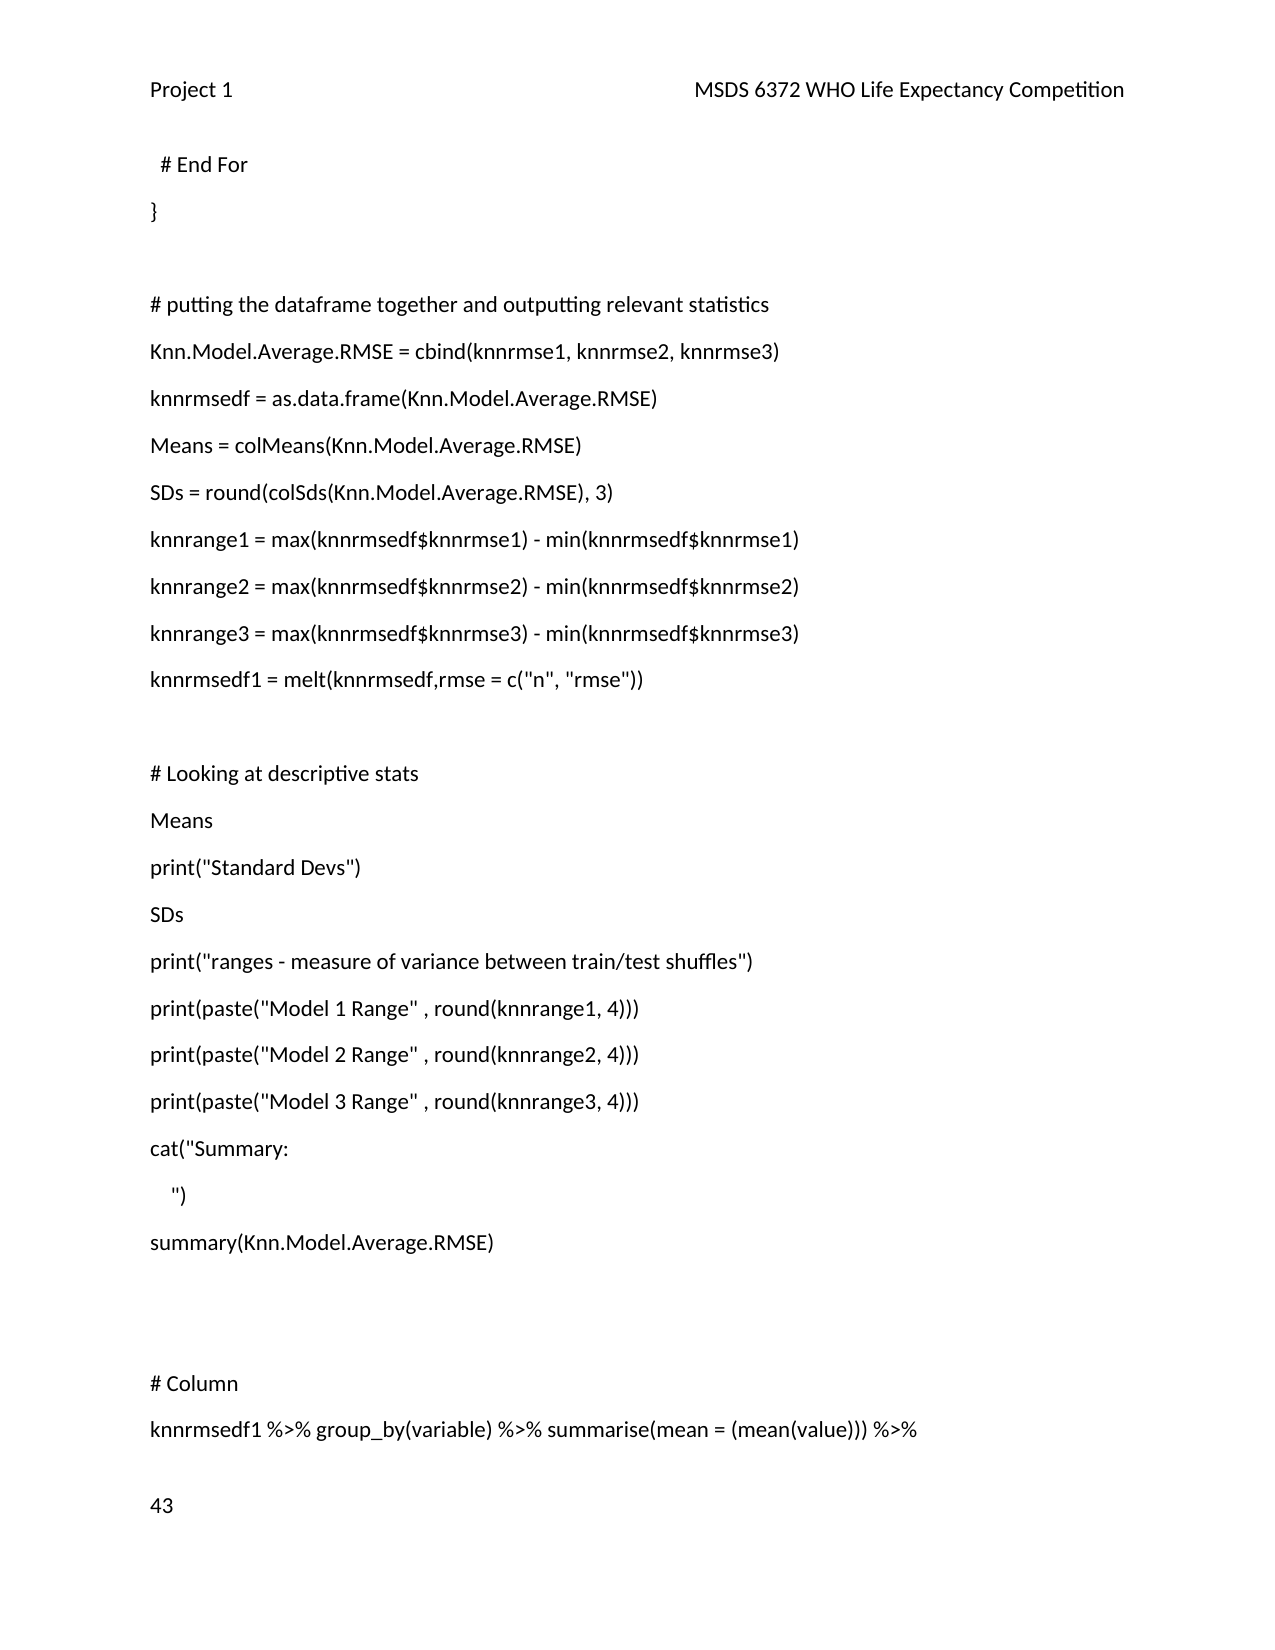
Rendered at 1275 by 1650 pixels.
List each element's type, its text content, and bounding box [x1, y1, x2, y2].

text print("Standard Devs") [150, 853, 1125, 881]
text knnrange3 = max(knnrmsedf$knnrmse3) - min(knnrmsedf$knnrmse3) [150, 619, 1125, 647]
text Knn.Model.Average.RMSE = cbind(knnrmse1, knnrmse2, knnrmse3) [150, 337, 1125, 366]
text print(paste("Model 2 Range" , round(knnrange2, 4))) [150, 1041, 1125, 1069]
text SDs [150, 900, 1125, 928]
text ") [150, 1181, 1125, 1209]
text print(paste("Model 1 Range" , round(knnrange1, 4))) [150, 994, 1125, 1022]
text # End For [150, 150, 1125, 178]
text Means = colMeans(Knn.Model.Average.RMSE) [150, 431, 1125, 459]
text knnrmsedf1 %>% group_by(variable) %>% summarise(mean = (mean(value))) %>% [150, 1416, 1125, 1444]
text # Column [150, 1369, 1125, 1397]
text } [150, 197, 1125, 225]
text knnrmsedf = as.data.frame(Knn.Model.Average.RMSE) [150, 384, 1125, 412]
text Means [150, 806, 1125, 834]
text SDs = round(colSds(Knn.Model.Average.RMSE), 3) [150, 478, 1125, 506]
text print("ranges - measure of variance between train/test shuffles") [150, 947, 1125, 975]
text summary(Knn.Model.Average.RMSE) [150, 1228, 1125, 1256]
text # Looking at descriptive stats [150, 759, 1125, 787]
text # putting the dataframe together and outputting relevant statistics [150, 291, 1125, 319]
text knnrange1 = max(knnrmsedf$knnrmse1) - min(knnrmsedf$knnrmse1) [150, 525, 1125, 553]
text knnrange2 = max(knnrmsedf$knnrmse2) - min(knnrmsedf$knnrmse2) [150, 572, 1125, 600]
text print(paste("Model 3 Range" , round(knnrange3, 4))) [150, 1087, 1125, 1116]
text cat("Summary: [150, 1134, 1125, 1162]
text knnrmsedf1 = melt(knnrmsedf,rmse = c("n", "rmse")) [150, 666, 1125, 694]
